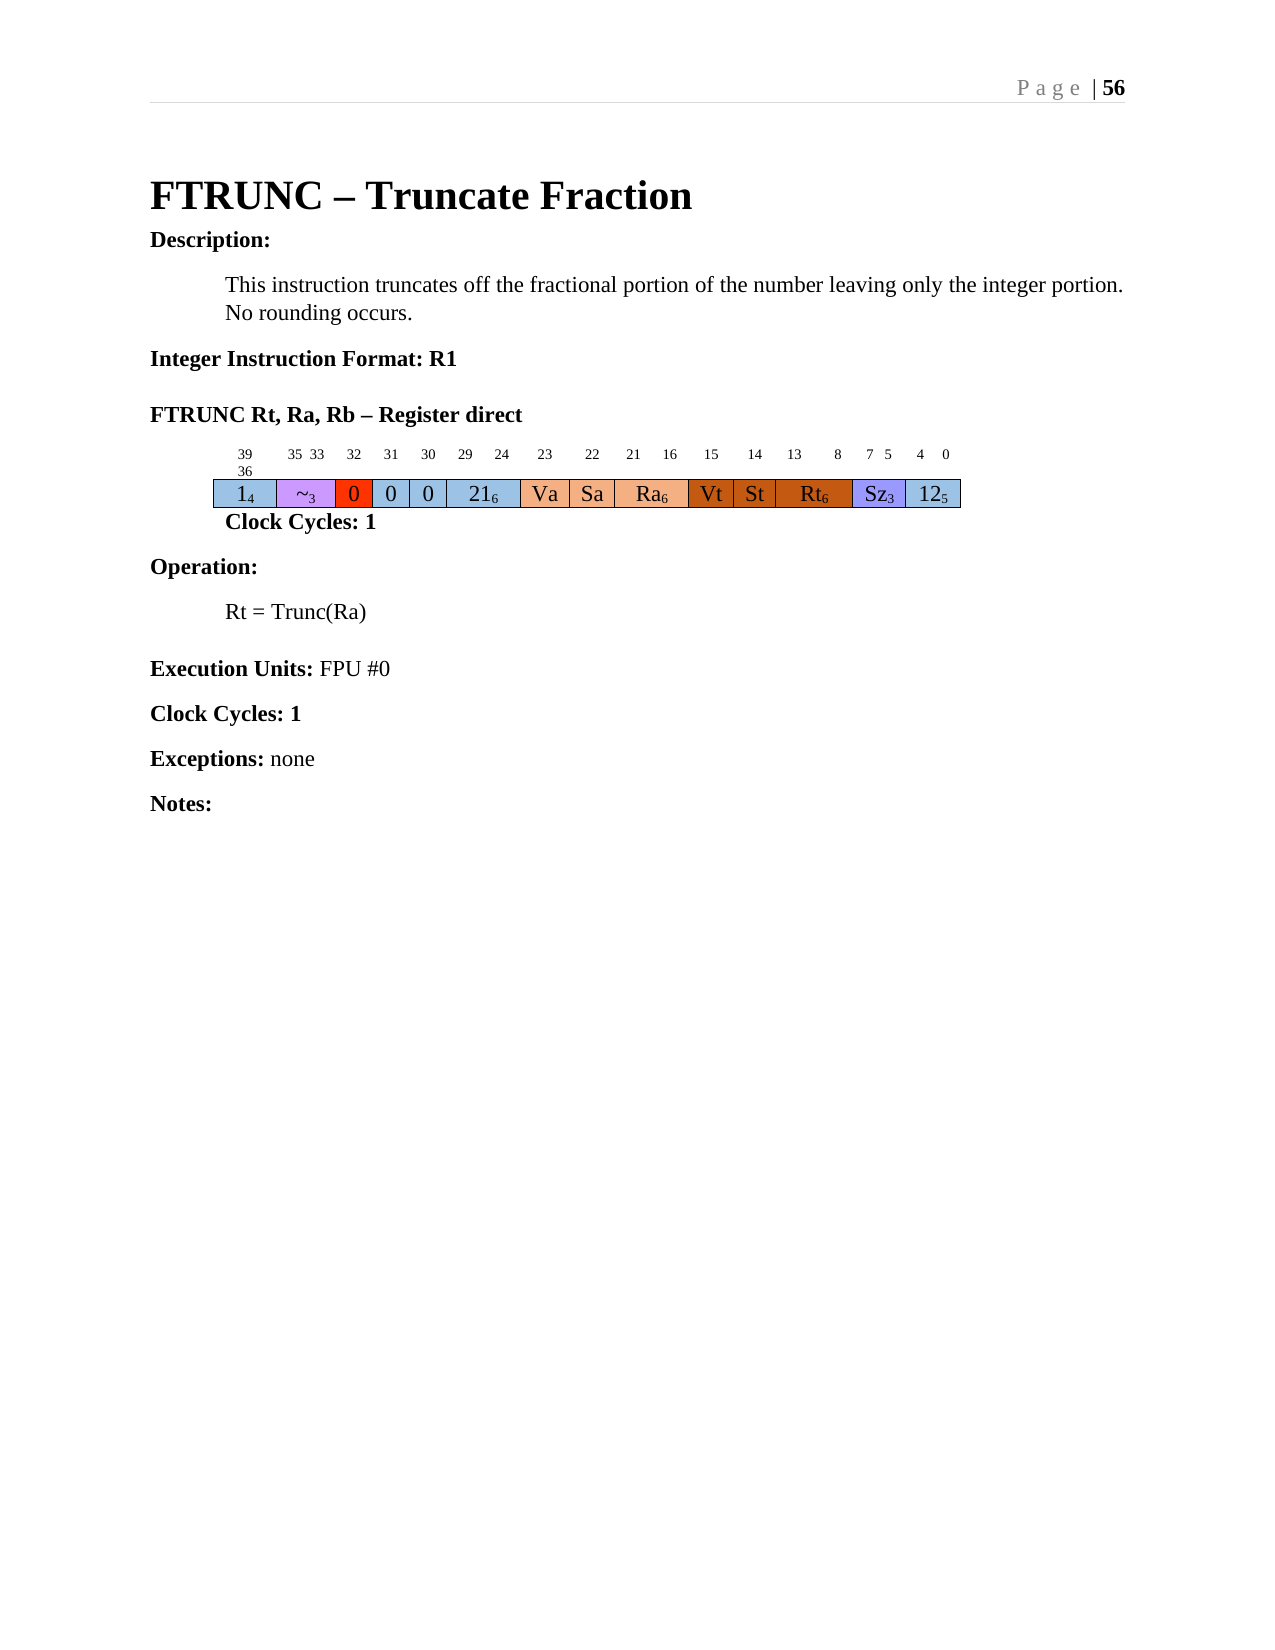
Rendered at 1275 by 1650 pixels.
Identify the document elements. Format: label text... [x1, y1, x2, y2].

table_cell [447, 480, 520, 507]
text Exceptions: none [150, 745, 1125, 771]
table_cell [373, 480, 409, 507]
text Description: [150, 226, 1125, 252]
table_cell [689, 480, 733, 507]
text Rt = Trunc(Ra) [225, 598, 1125, 624]
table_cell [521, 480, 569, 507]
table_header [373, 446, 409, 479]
text Operation: [150, 553, 1125, 579]
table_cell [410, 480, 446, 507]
text Integer Instruction Format: R1 [150, 344, 1125, 371]
text This instruction truncates off the fractional portion of the number leaving only the integer portion. No rounding occurs. [225, 271, 1125, 326]
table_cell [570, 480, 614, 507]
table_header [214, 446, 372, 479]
subtitle FTRUNC – Truncate Fraction [150, 171, 1125, 219]
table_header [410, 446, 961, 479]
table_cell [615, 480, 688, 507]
text Notes: [150, 790, 1125, 817]
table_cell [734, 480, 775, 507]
text Clock Cycles: 1 [225, 508, 1125, 534]
text FTRUNC Rt, Ra, Rb – Register direct [150, 401, 1125, 427]
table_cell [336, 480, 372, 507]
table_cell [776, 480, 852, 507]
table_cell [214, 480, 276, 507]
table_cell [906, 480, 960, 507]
text Execution Units: FPU #0 [150, 655, 1125, 681]
text Clock Cycles: 1 [150, 700, 1125, 726]
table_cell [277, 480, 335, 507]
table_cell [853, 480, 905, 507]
